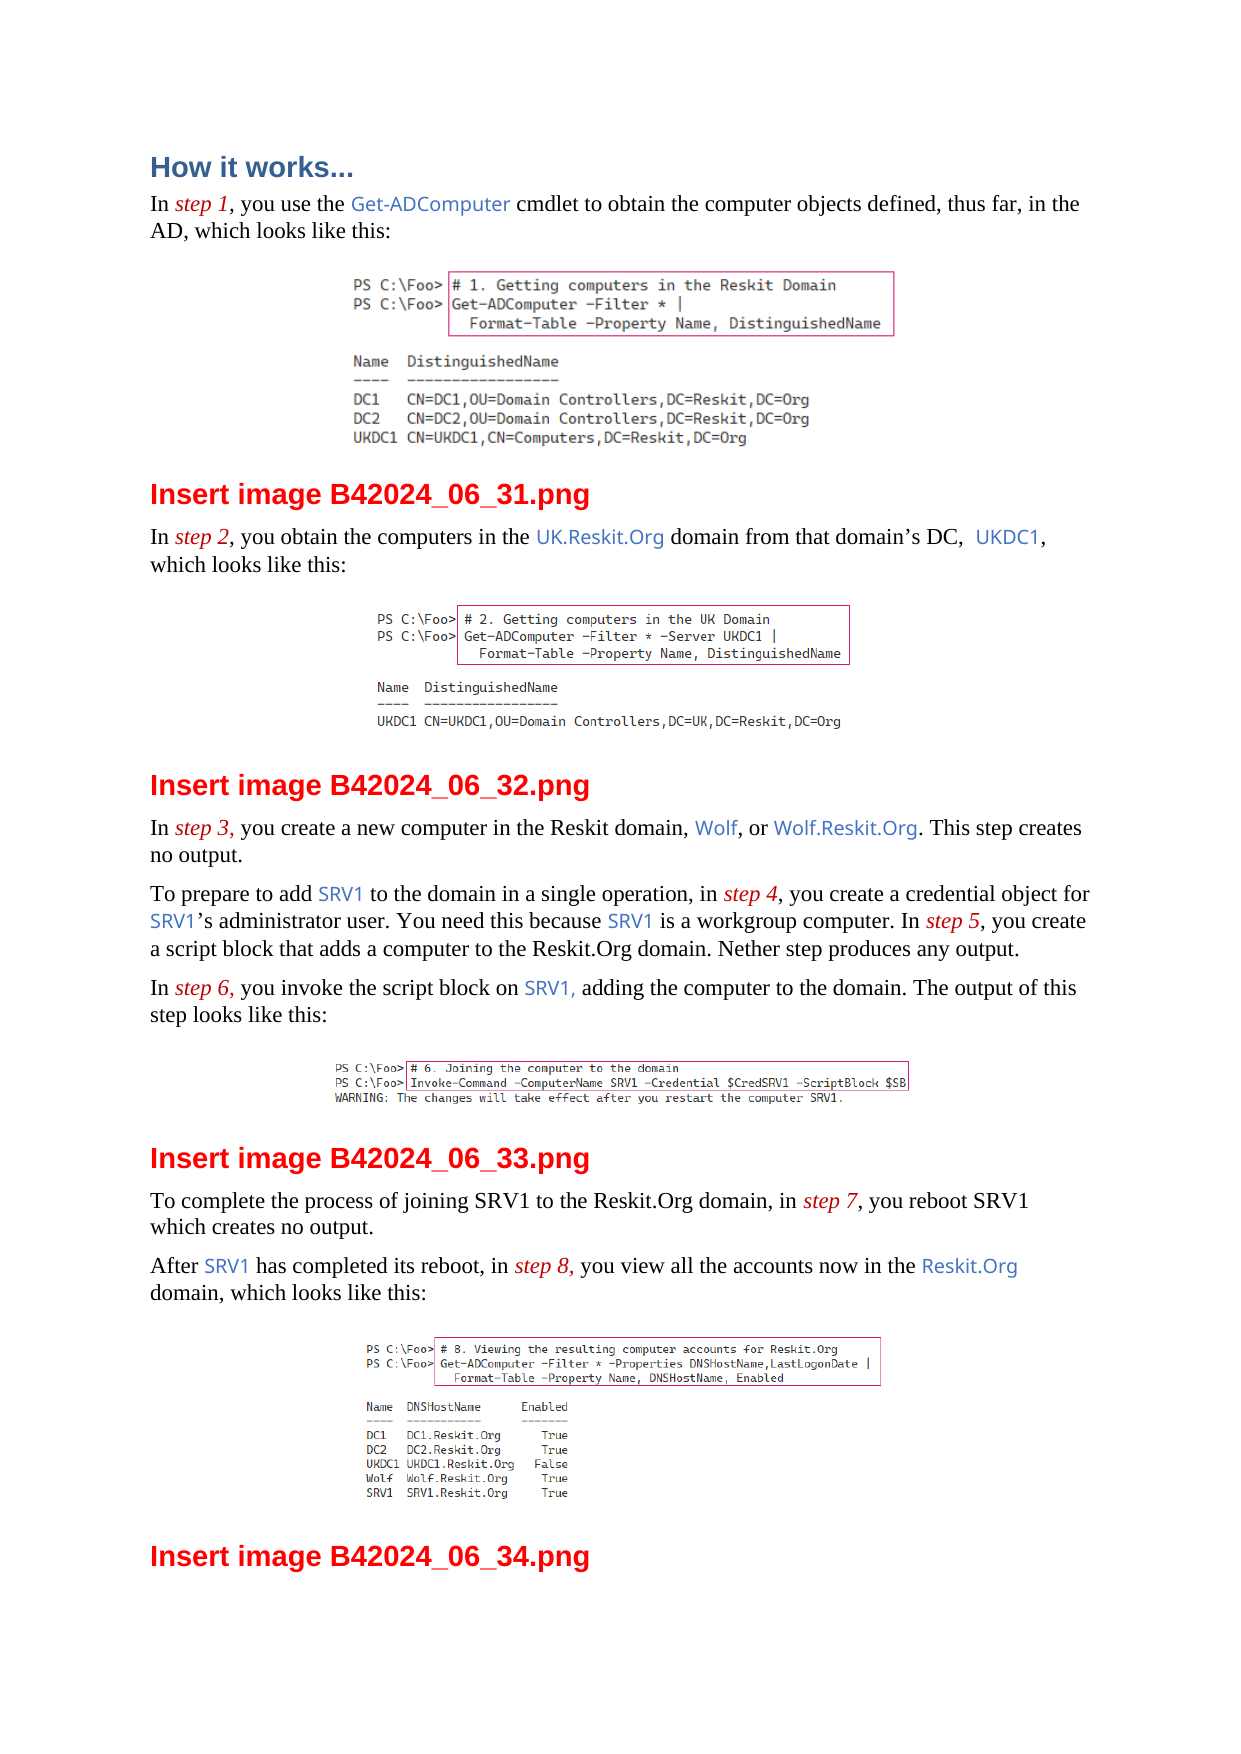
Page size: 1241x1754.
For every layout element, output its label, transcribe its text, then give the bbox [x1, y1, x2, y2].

list Insert image B42024_06_34.png [150, 1539, 1090, 1572]
text In step 6, you invoke the script block on SRV1, adding the computer to the domain. The output of this step looks like this: [150, 974, 1090, 1027]
subtitle How it works... [150, 150, 1090, 183]
text In step 1, you use the Get-ADComputer cmdlet to obtain the computer objects defined, thus far, in the AD, which looks like this: [150, 190, 1090, 243]
text To complete the process of joining SRV1 to the Reskit.Org domain, in step 7, you reboot SRV1 which creates no output. [150, 1187, 1090, 1239]
text In step 3, you create a new computer in the Reskit domain, Wolf, or Wolf.Reskit.Org. This step creates no output. [150, 814, 1090, 868]
picture [324, 1052, 916, 1116]
list Insert image B42024_06_32.png [150, 768, 1090, 802]
list Insert image B42024_06_33.png [150, 1141, 1090, 1174]
text In step 2, you obtain the computers in the UK.Reskit.Org domain from that domain’s DC, UKDC1, which looks like this: [150, 523, 1090, 577]
text To prepare to add SRV1 to the domain in a single operation, in step 4, you create a credential object for SRV1’s administrator user. You need this because SRV1 is a workgroup computer. In step 5, you create a script block that adds a computer to the Reskit.Org domain. Nether step produces any output. [150, 880, 1090, 961]
picture [367, 602, 873, 744]
text After SRV1 has completed its reboot, in step 8, you view all the accounts now in the Reskit.Org domain, which looks like this: [150, 1252, 1090, 1306]
picture [349, 1330, 891, 1514]
picture [332, 268, 908, 453]
list Insert image B42024_06_31.png [150, 477, 1090, 511]
